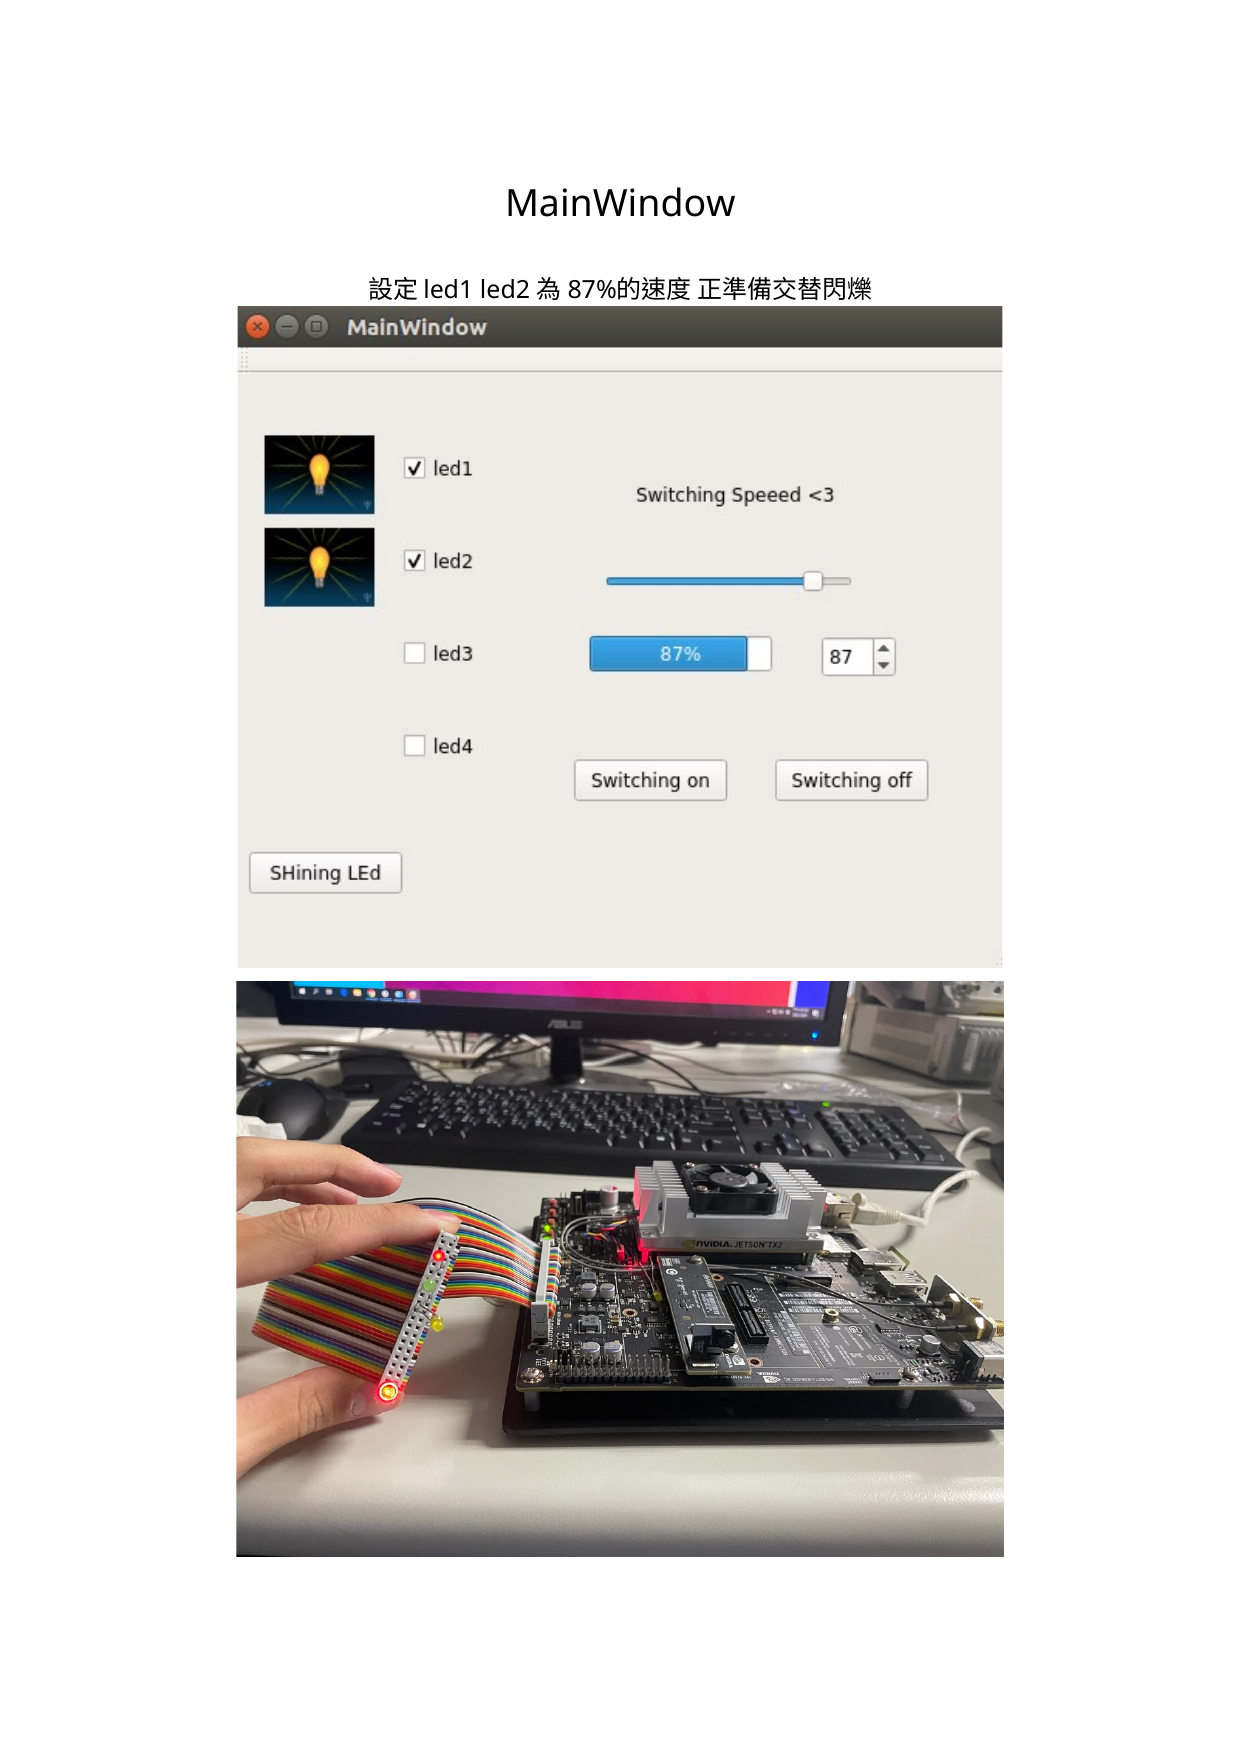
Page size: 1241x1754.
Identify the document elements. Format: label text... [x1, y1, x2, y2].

text MainWindow [187, 164, 1053, 239]
picture [236, 981, 1004, 1557]
picture [237, 306, 1003, 968]
